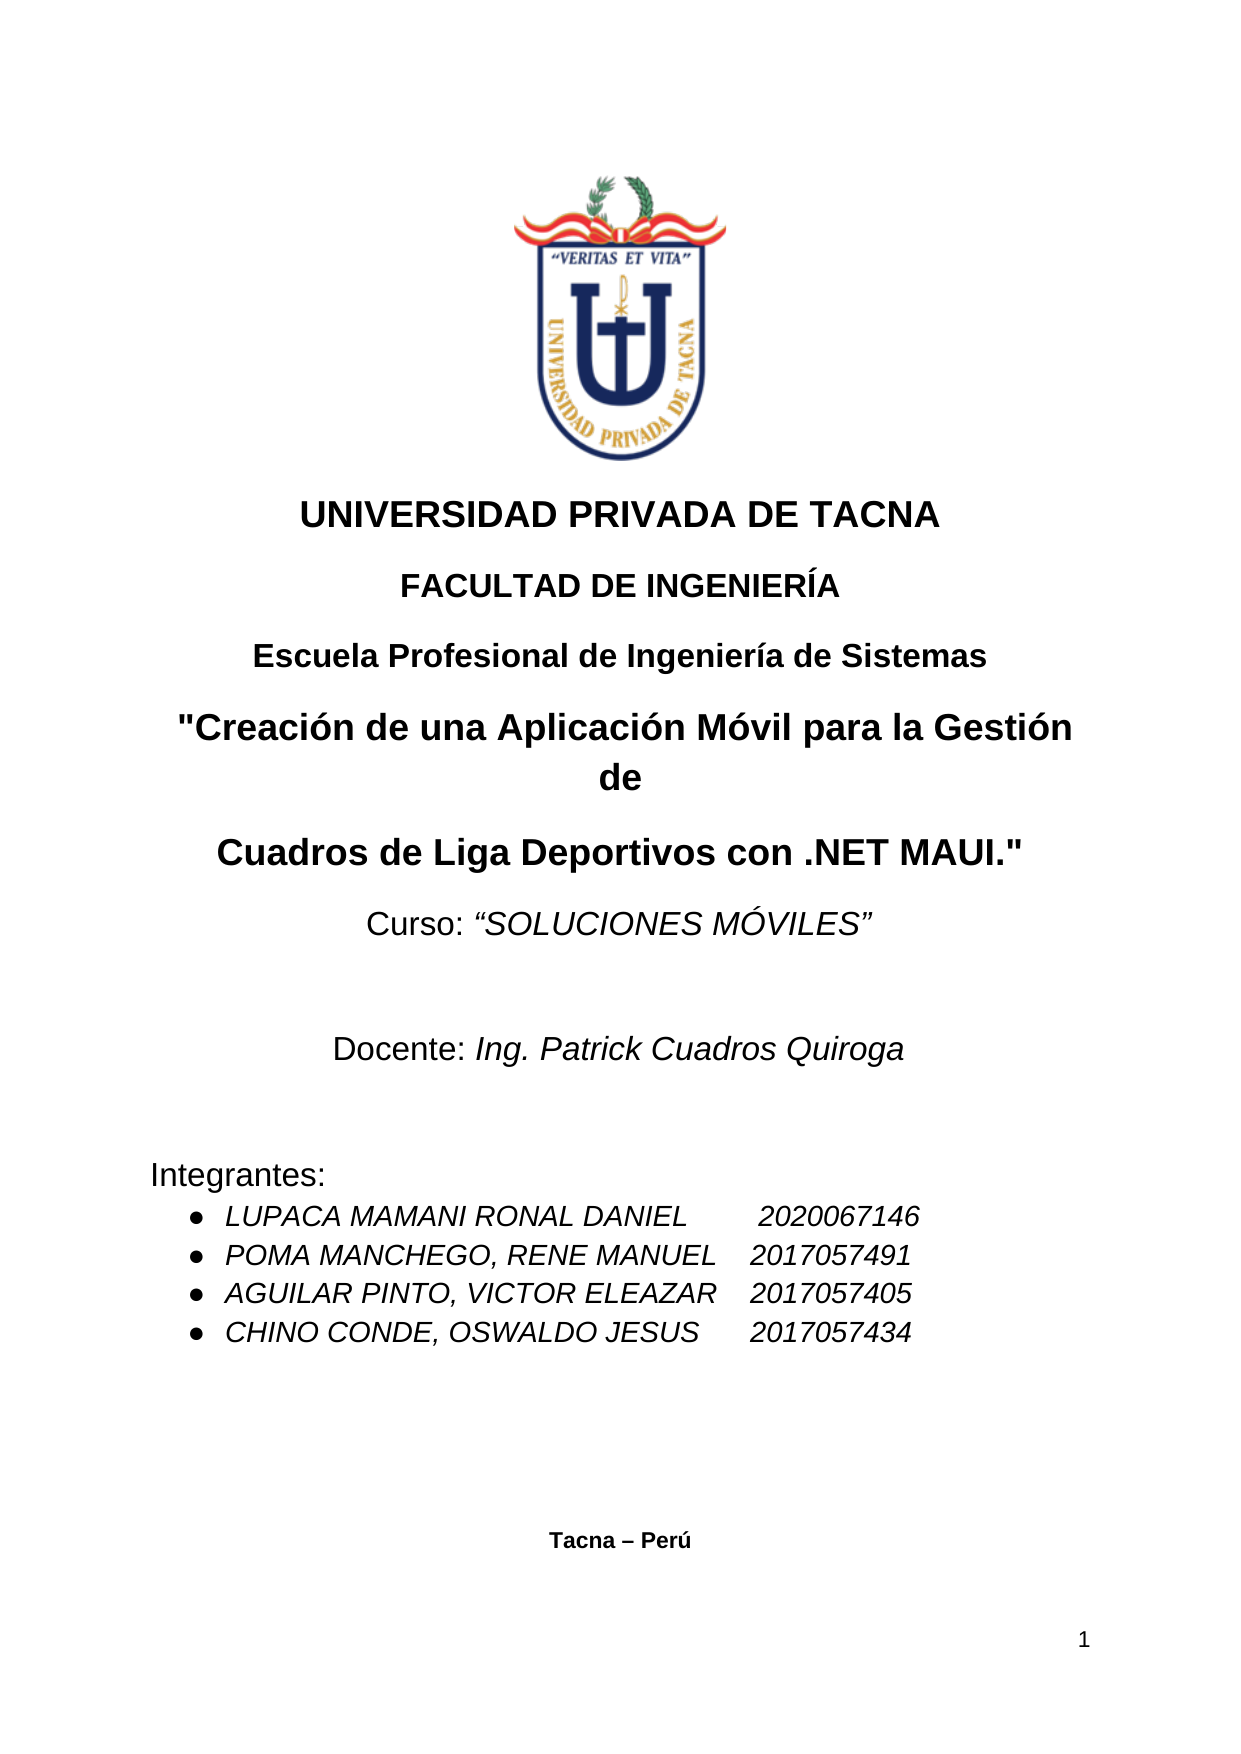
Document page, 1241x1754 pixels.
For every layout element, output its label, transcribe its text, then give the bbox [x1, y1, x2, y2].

text Integrantes: [150, 1155, 1090, 1193]
text UNIVERSIDAD PRIVADA DE TACNA [150, 492, 1090, 535]
text Curso: “SOLUCIONES MÓVILES” [150, 904, 1090, 943]
list AGUILAR PINTO, VICTOR ELEAZAR 2017057405 [187, 1276, 1090, 1310]
text Tacna – Perú [150, 1527, 1090, 1554]
text FACULTAD DE INGENIERÍA [150, 567, 1090, 605]
text Cuadros de Liga Deportivos con .NET MAUI." [150, 830, 1090, 873]
picture [514, 175, 727, 461]
text Escuela Profesional de Ingeniería de Sistemas [150, 636, 1090, 674]
list LUPACA MAMANI RONAL DANIEL 2020067146 [187, 1199, 1090, 1233]
list CHINO CONDE, OSWALDO JESUS 2017057434 [187, 1315, 1090, 1387]
text Docente: Ing. Patrick Cuadros Quiroga [150, 1029, 1090, 1067]
list POMA MANCHEGO, RENE MANUEL 2017057491 [187, 1238, 1090, 1271]
text "Creación de una Aplicación Móvil para la Gestión de [150, 706, 1090, 798]
